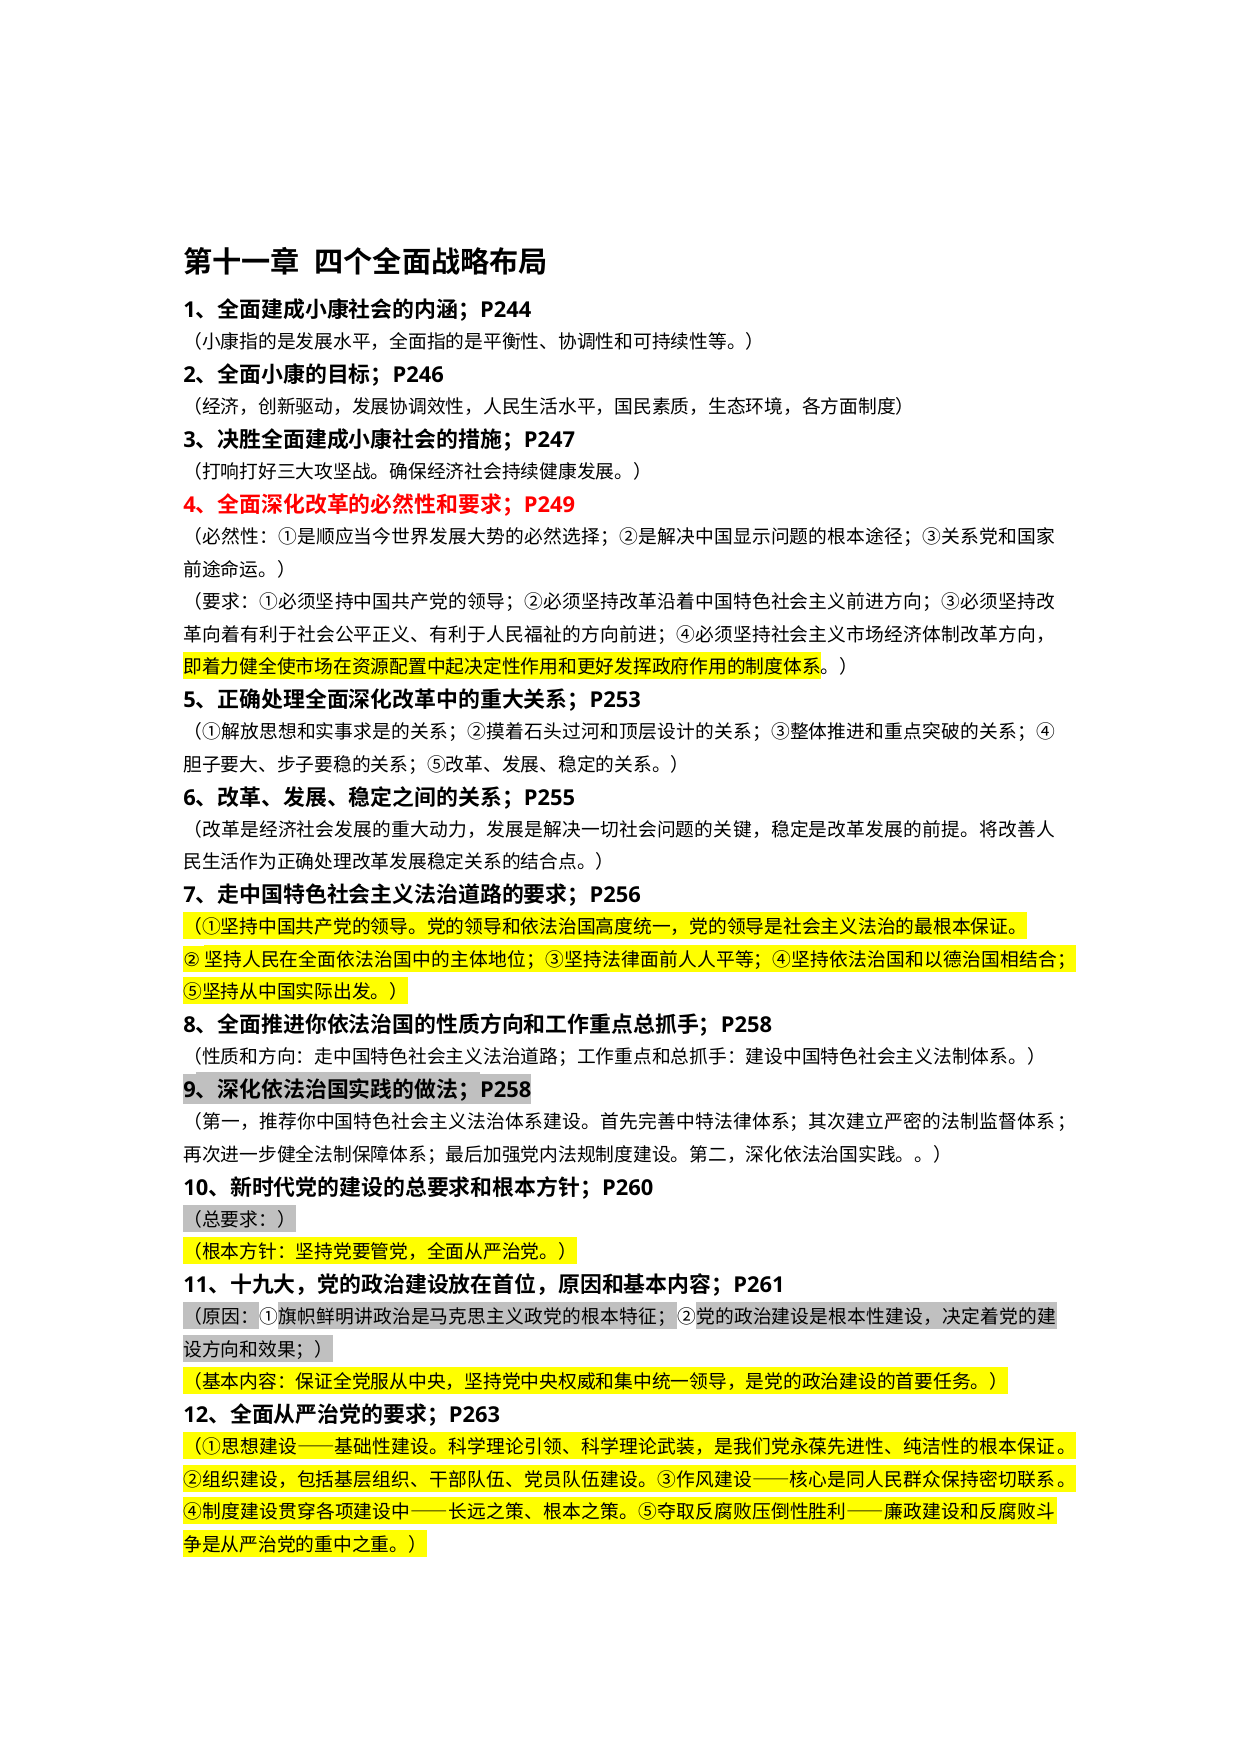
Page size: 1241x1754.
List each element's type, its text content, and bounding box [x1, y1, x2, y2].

text 10、新时代党的建设的总要求和根本方针；P260 [183, 1169, 1057, 1202]
text （根本方针：坚持党要管党，全面从严治党。） [183, 1234, 1057, 1267]
text （要求：①必须坚持中国共产党的领导；②必须坚持改革沿着中国特色社会主义前进方向；③必须坚持改革向着有利于社会公平正义、有利于人民福祉的方向前进；④必须坚持社会主义市场经济体制改革方向，即着力健全使市场在资源配置中起决定性作用和更好发挥政府作用的制度体系。） [183, 584, 1057, 682]
text （性质和方向：走中国特色社会主义法治道路；工作重点和总抓手：建设中国特色社会主义法制体系。） [183, 1039, 1057, 1072]
text 5、正确处理全面深化改革中的重大关系；P253 [183, 682, 1057, 714]
text （打响打好三大攻坚战。确保经济社会持续健康发展。） [183, 454, 1057, 487]
text （第一，推荐你中国特色社会主义法治体系建设。首先完善中特法律体系；其次建立严密的法制监督体系；再次进一步健全法制保障体系；最后加强党内法规制度建设。第二，深化依法治国实践。。） [183, 1104, 1057, 1169]
text （改革是经济社会发展的重大动力，发展是解决一切社会问题的关键，稳定是改革发展的前提。将改善人民生活作为正确处理改革发展稳定关系的结合点。） [183, 812, 1057, 877]
text 1、全面建成小康社会的内涵；P244 [183, 292, 1057, 324]
text （原因：①旗帜鲜明讲政治是马克思主义政党的根本特征；②党的政治建设是根本性建设，决定着党的建设方向和效果；） [183, 1299, 1057, 1364]
text 4、全面深化改革的必然性和要求；P249 [183, 487, 1057, 519]
text 9、深化依法治国实践的做法；P258 [480, 1072, 1057, 1104]
text （①坚持中国共产党的领导。党的领导和依法治国高度统一，党的领导是社会主义法治的最根本保证。 [183, 909, 1057, 942]
text 12、全面从严治党的要求；P263 [183, 1397, 1057, 1429]
text 6、改革、发展、稳定之间的关系；P255 [183, 779, 1057, 812]
text （①思想建设——基础性建设。科学理论引领、科学理论武装，是我们党永葆先进性、纯洁性的根本保证。②组织建设，包括基层组织、干部队伍、党员队伍建设。③作风建设——核心是同人民群众保持密切联系。④制度建设贯穿各项建设中——长远之策、根本之策。⑤夺取反腐败压倒性胜利——廉政建设和反腐败斗争是从严治党的重中之重。） [183, 1524, 1057, 1559]
text 11、十九大，党的政治建设放在首位，原因和基本内容；P261 [183, 1267, 1057, 1299]
text （基本内容：保证全党服从中央，坚持党中央权威和集中统一领导，是党的政治建设的首要任务。） [183, 1364, 1057, 1397]
text 7、走中国特色社会主义法治道路的要求；P256 [183, 877, 1057, 909]
text （小康指的是发展水平，全面指的是平衡性、协调性和可持续性等。） [183, 324, 1057, 357]
text 3、决胜全面建成小康社会的措施；P247 [183, 422, 1057, 454]
text （总要求：） [183, 1202, 1057, 1234]
text （必然性：①是顺应当今世界发展大势的必然选择；②是解决中国显示问题的根本途径；③关系党和国家前途命运。） [183, 519, 1057, 584]
text 2、全面小康的目标；P246 [183, 357, 1057, 389]
text 第十一章 四个全面战略布局 [183, 227, 1057, 292]
text （经济，创新驱动，发展协调效性，人民生活水平，国民素质，生态环境，各方面制度） [183, 389, 1057, 422]
text ②坚持人民在全面依法治国中的主体地位；③坚持法律面前人人平等；④坚持依法治国和以德治国相结合；⑤坚持从中国实际出发。） [183, 972, 1057, 1007]
text 8、全面推进你依法治国的性质方向和工作重点总抓手；P258 [183, 1007, 1057, 1039]
text （①解放思想和实事求是的关系；②摸着石头过河和顶层设计的关系；③整体推进和重点突破的关系；④胆子要大、步子要稳的关系；⑤改革、发展、稳定的关系。） [183, 714, 1057, 779]
